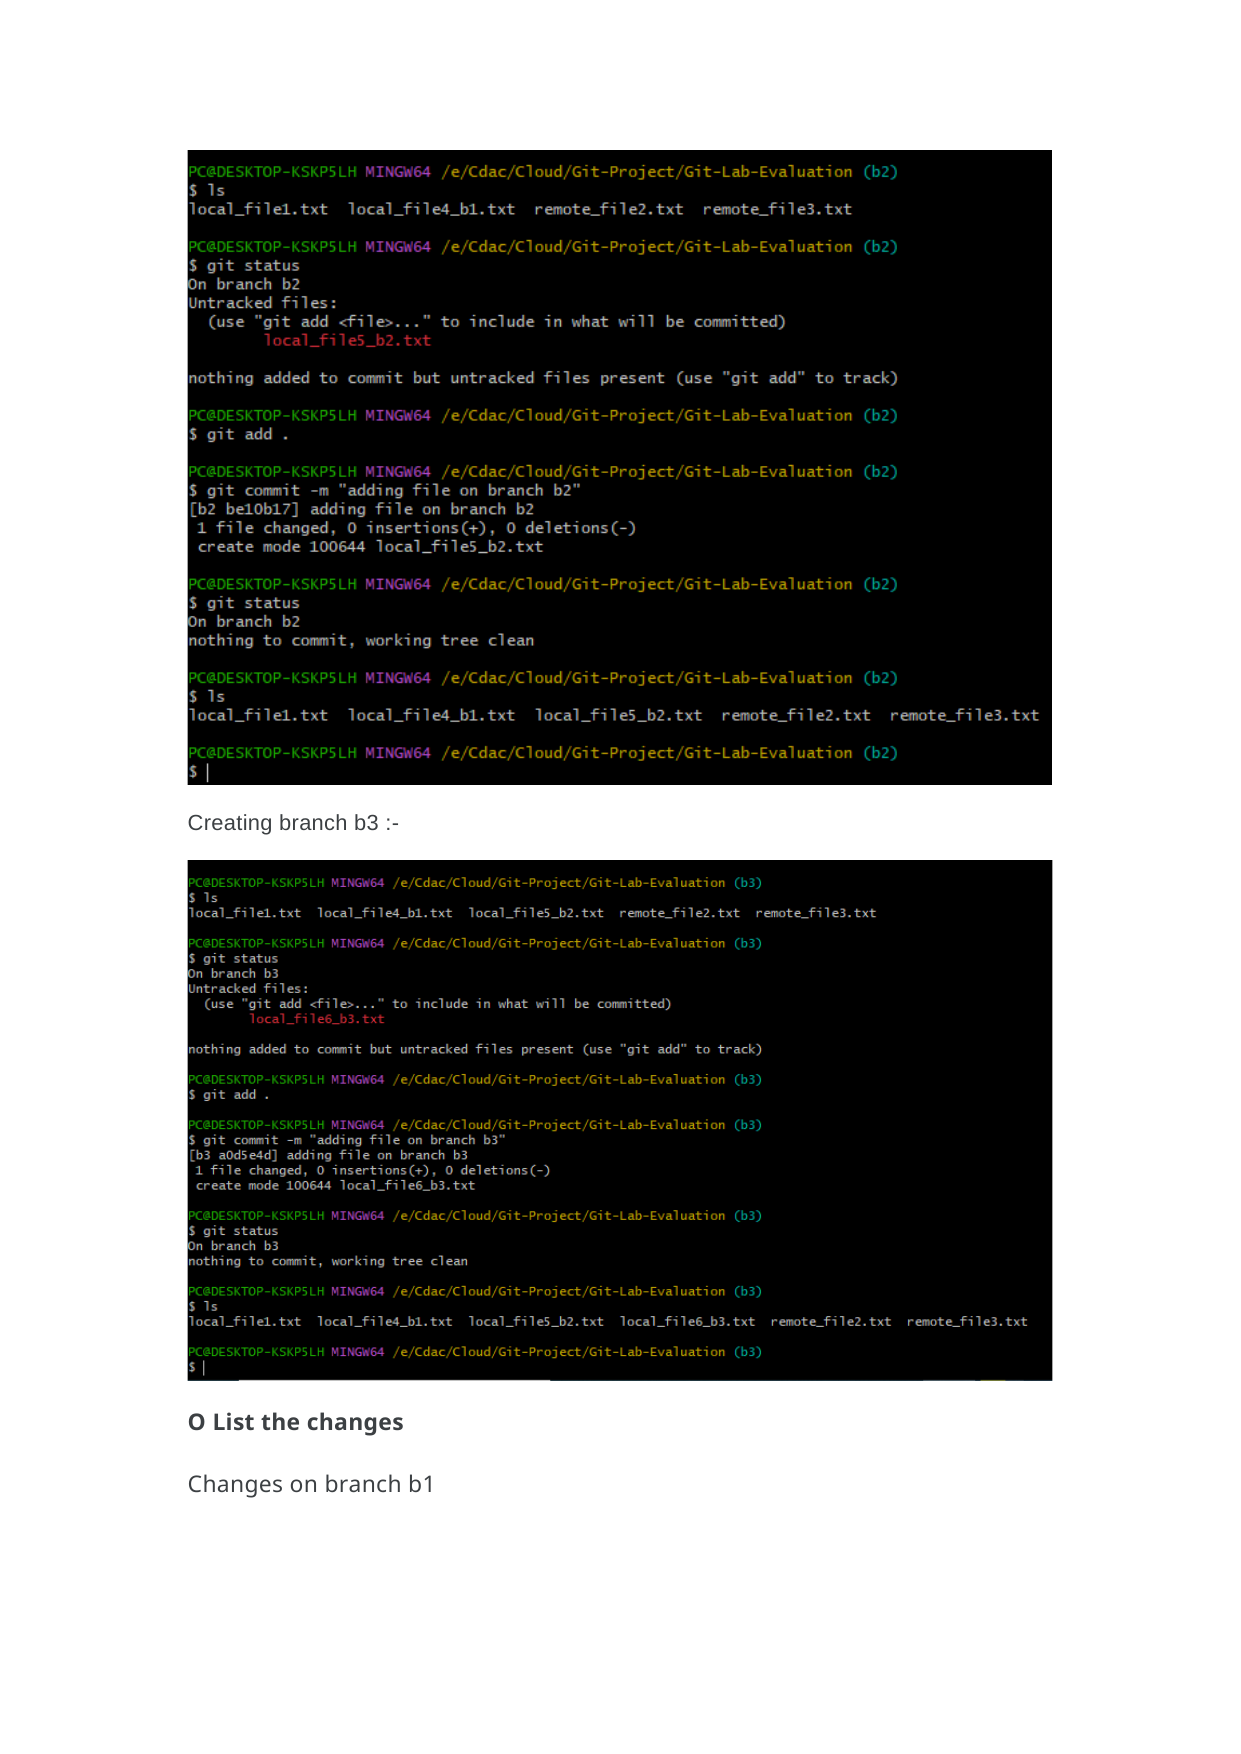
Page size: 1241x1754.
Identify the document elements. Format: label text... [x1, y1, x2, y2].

text Creating branch b3 :- [187, 810, 1053, 835]
picture [187, 150, 1052, 785]
text O List the changes [187, 1381, 1053, 1437]
text Changes on branch b1 [187, 1468, 1053, 1499]
picture [187, 860, 1053, 1381]
